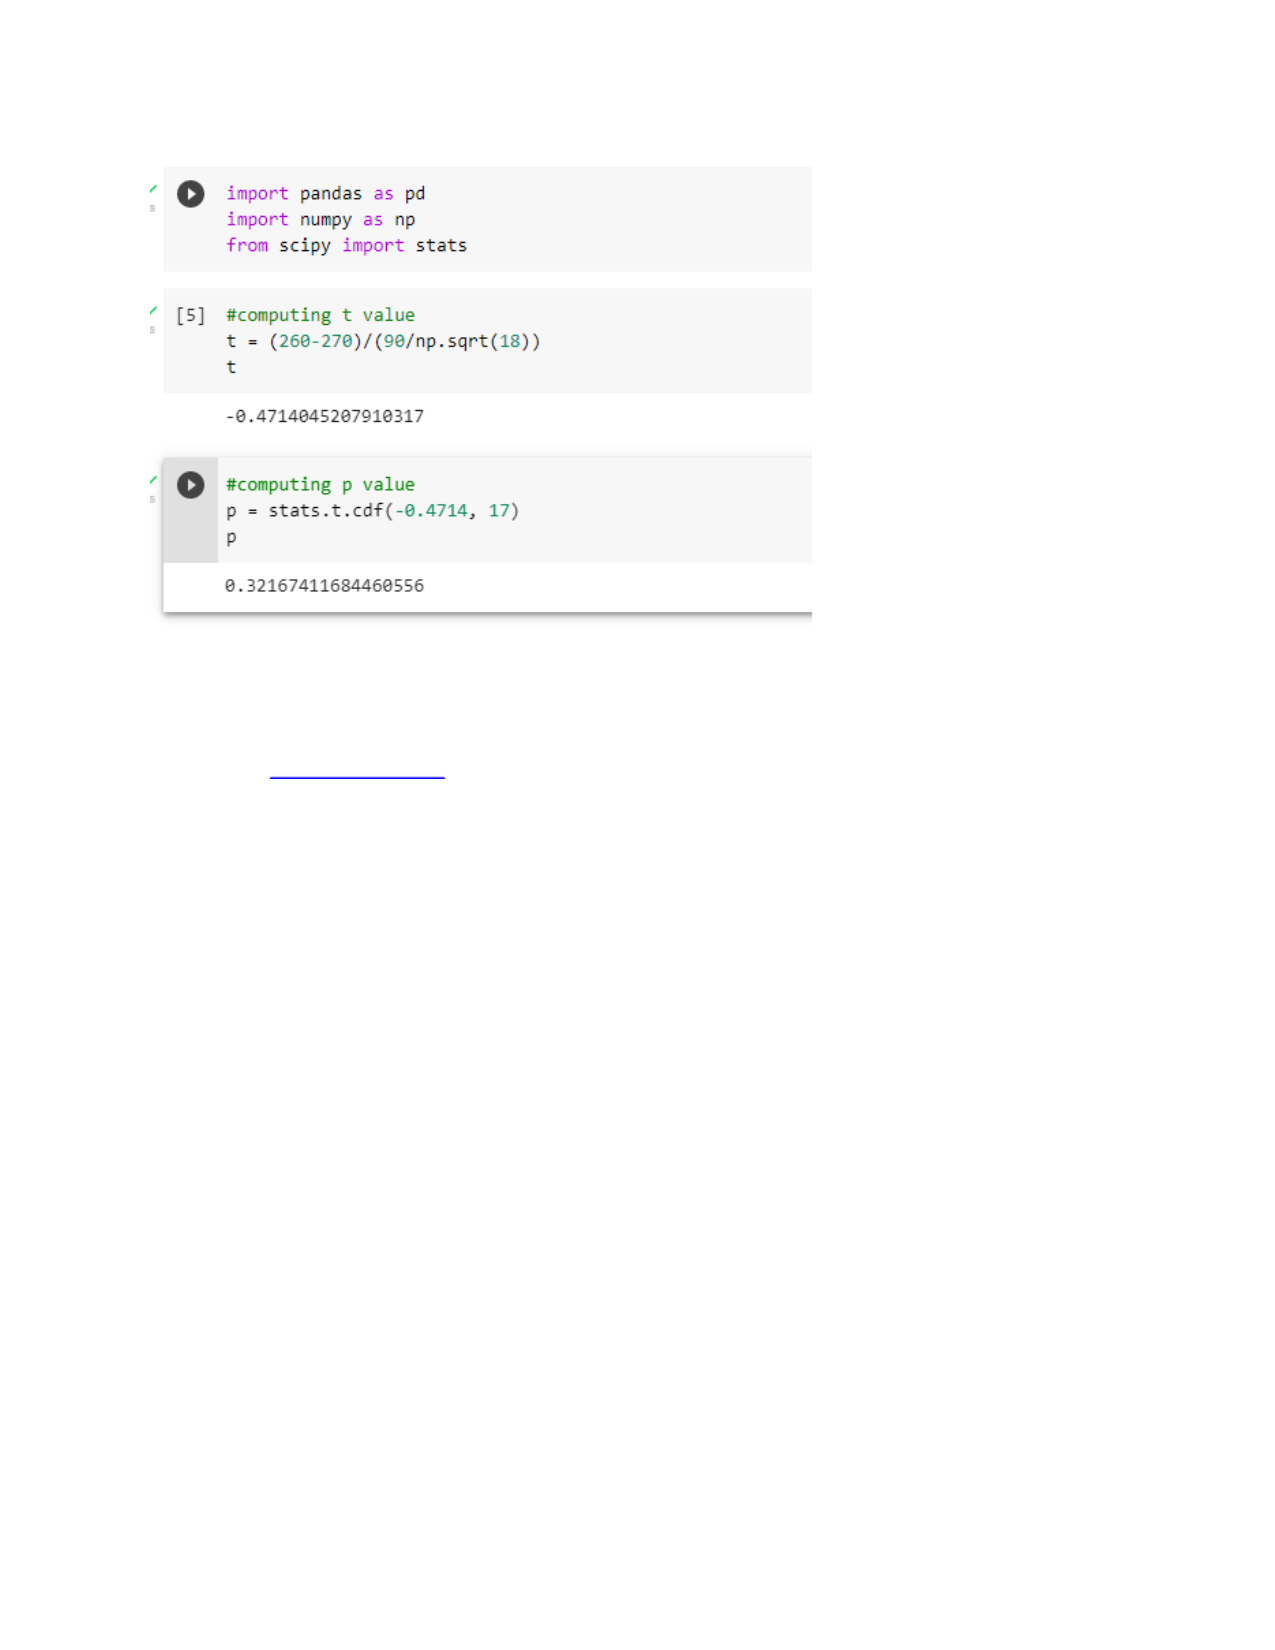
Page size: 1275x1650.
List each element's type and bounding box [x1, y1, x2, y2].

picture [150, 150, 813, 779]
